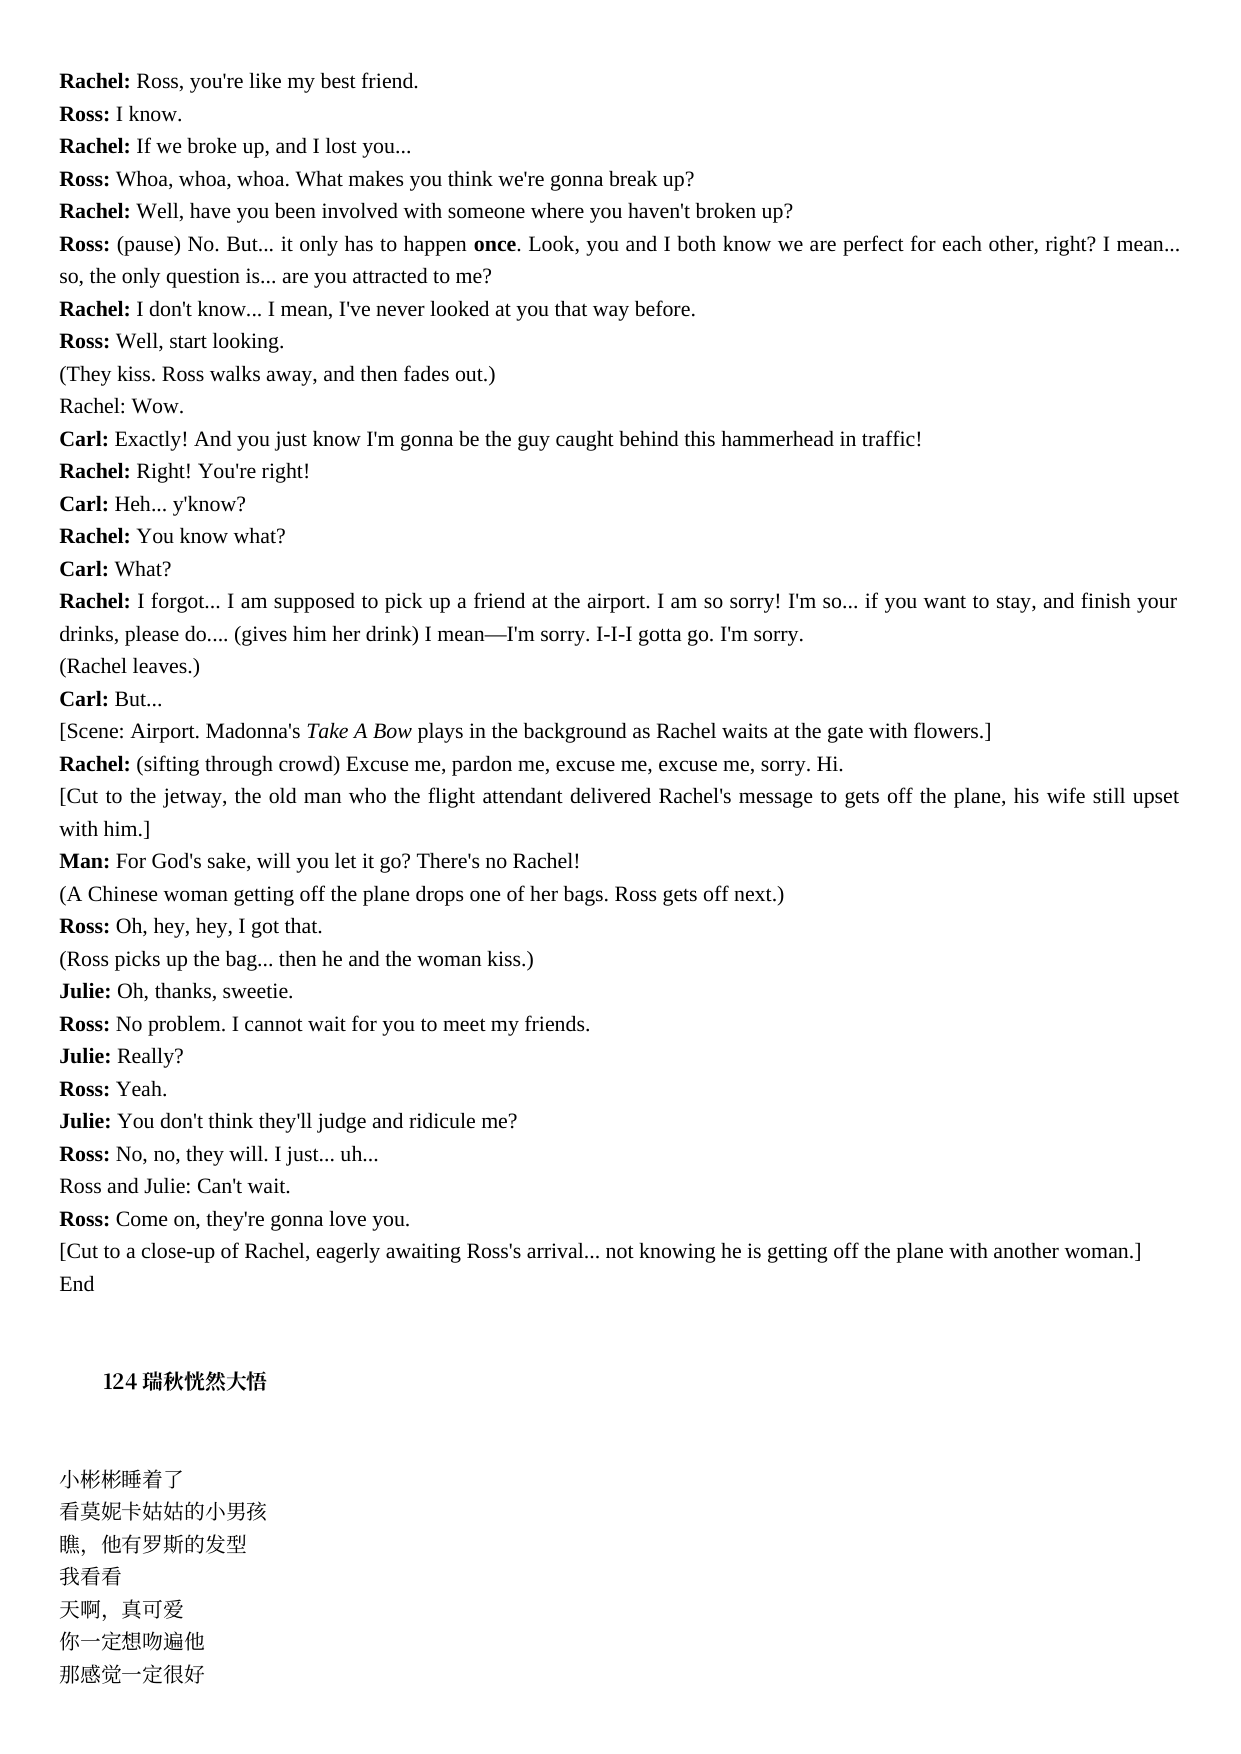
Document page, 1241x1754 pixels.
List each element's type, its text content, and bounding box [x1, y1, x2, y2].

text Julie: You don't think they'll judge and ridicule me? [59, 1104, 1181, 1137]
text 124 瑞秋恍然大悟 [59, 1364, 1181, 1397]
text Rachel: (sifting through crowd) Excuse me, pardon me, excuse me, excuse me, sorry. Hi. [59, 747, 1181, 779]
text Carl: But... [59, 682, 1181, 714]
text Carl: Heh... y'know? [59, 487, 1181, 519]
text Ross: Yeah. [59, 1072, 1181, 1104]
text Julie: Really? [59, 1039, 1181, 1072]
text Rachel: Right! You're right! [59, 454, 1181, 487]
text Carl: Exactly! And you just know I'm gonna be the guy caught behind this hammerhead in traffic! [59, 422, 1181, 454]
text 瞧，他有罗斯的发型 [59, 1527, 1181, 1559]
text Ross: Oh, hey, hey, I got that. [59, 909, 1181, 942]
text [Scene: Airport. Madonna's Take A Bow plays in the background as Rachel waits at the gate with flowers.] [59, 714, 1181, 747]
text 我看看 [59, 1559, 1181, 1592]
text Ross: Whoa, whoa, whoa. What makes you think we're gonna break up? [59, 162, 1181, 194]
text Carl: What? [59, 552, 1181, 584]
text Ross: No, no, they will. I just... uh... [59, 1137, 1181, 1169]
text 你一定想吻遍他 [59, 1624, 1181, 1657]
text (They kiss. Ross walks away, and then fades out.) [59, 357, 1181, 389]
text 天啊，真可爱 [59, 1592, 1181, 1624]
text (Rachel leaves.) [59, 649, 1181, 682]
text Ross: No problem. I cannot wait for you to meet my friends. [59, 1007, 1181, 1039]
text Ross: Come on, they're gonna love you. [59, 1202, 1181, 1234]
text Rachel: Wow. [59, 389, 1181, 422]
text 看莫妮卡姑姑的小男孩 [59, 1494, 1181, 1527]
text Rachel: Ross, you're like my best friend. [59, 64, 1181, 97]
text Ross: I know. [59, 97, 1181, 129]
text 小彬彬睡着了 [59, 1462, 1181, 1494]
text Julie: Oh, thanks, sweetie. [59, 974, 1181, 1007]
text Ross and Julie: Can't wait. [59, 1169, 1181, 1202]
text Rachel: I forgot... I am supposed to pick up a friend at the airport. I am so sorry! I'm so... if you want to stay, and finish your drinks, please do.... (gives him her drink) I mean—I'm sorry. I-I-I gotta go. I'm sorry. [59, 584, 1181, 649]
text [Cut to the jetway, the old man who the flight attendant delivered Rachel's message to gets off the plane, his wife still upset with him.] [59, 779, 1181, 844]
text 那感觉一定很好 [59, 1657, 1181, 1689]
text (Ross picks up the bag... then he and the woman kiss.) [59, 942, 1181, 974]
text End [59, 1267, 1181, 1299]
text Ross: Well, start looking. [59, 324, 1181, 357]
text Ross: (pause) No. But... it only has to happen once. Look, you and I both know we are perfect for each other, right? I mean... so, the only question is... are you attracted to me? [59, 227, 1181, 292]
text (A Chinese woman getting off the plane drops one of her bags. Ross gets off next.) [59, 877, 1181, 909]
text [Cut to a close-up of Rachel, eagerly awaiting Ross's arrival... not knowing he is getting off the plane with another woman.] [59, 1234, 1181, 1267]
text Rachel: You know what? [59, 519, 1181, 552]
text Man: For God's sake, will you let it go? There's no Rachel! [59, 844, 1181, 877]
text Rachel: If we broke up, and I lost you... [59, 129, 1181, 162]
text Rachel: I don't know... I mean, I've never looked at you that way before. [59, 292, 1181, 324]
text Rachel: Well, have you been involved with someone where you haven't broken up? [59, 194, 1181, 227]
